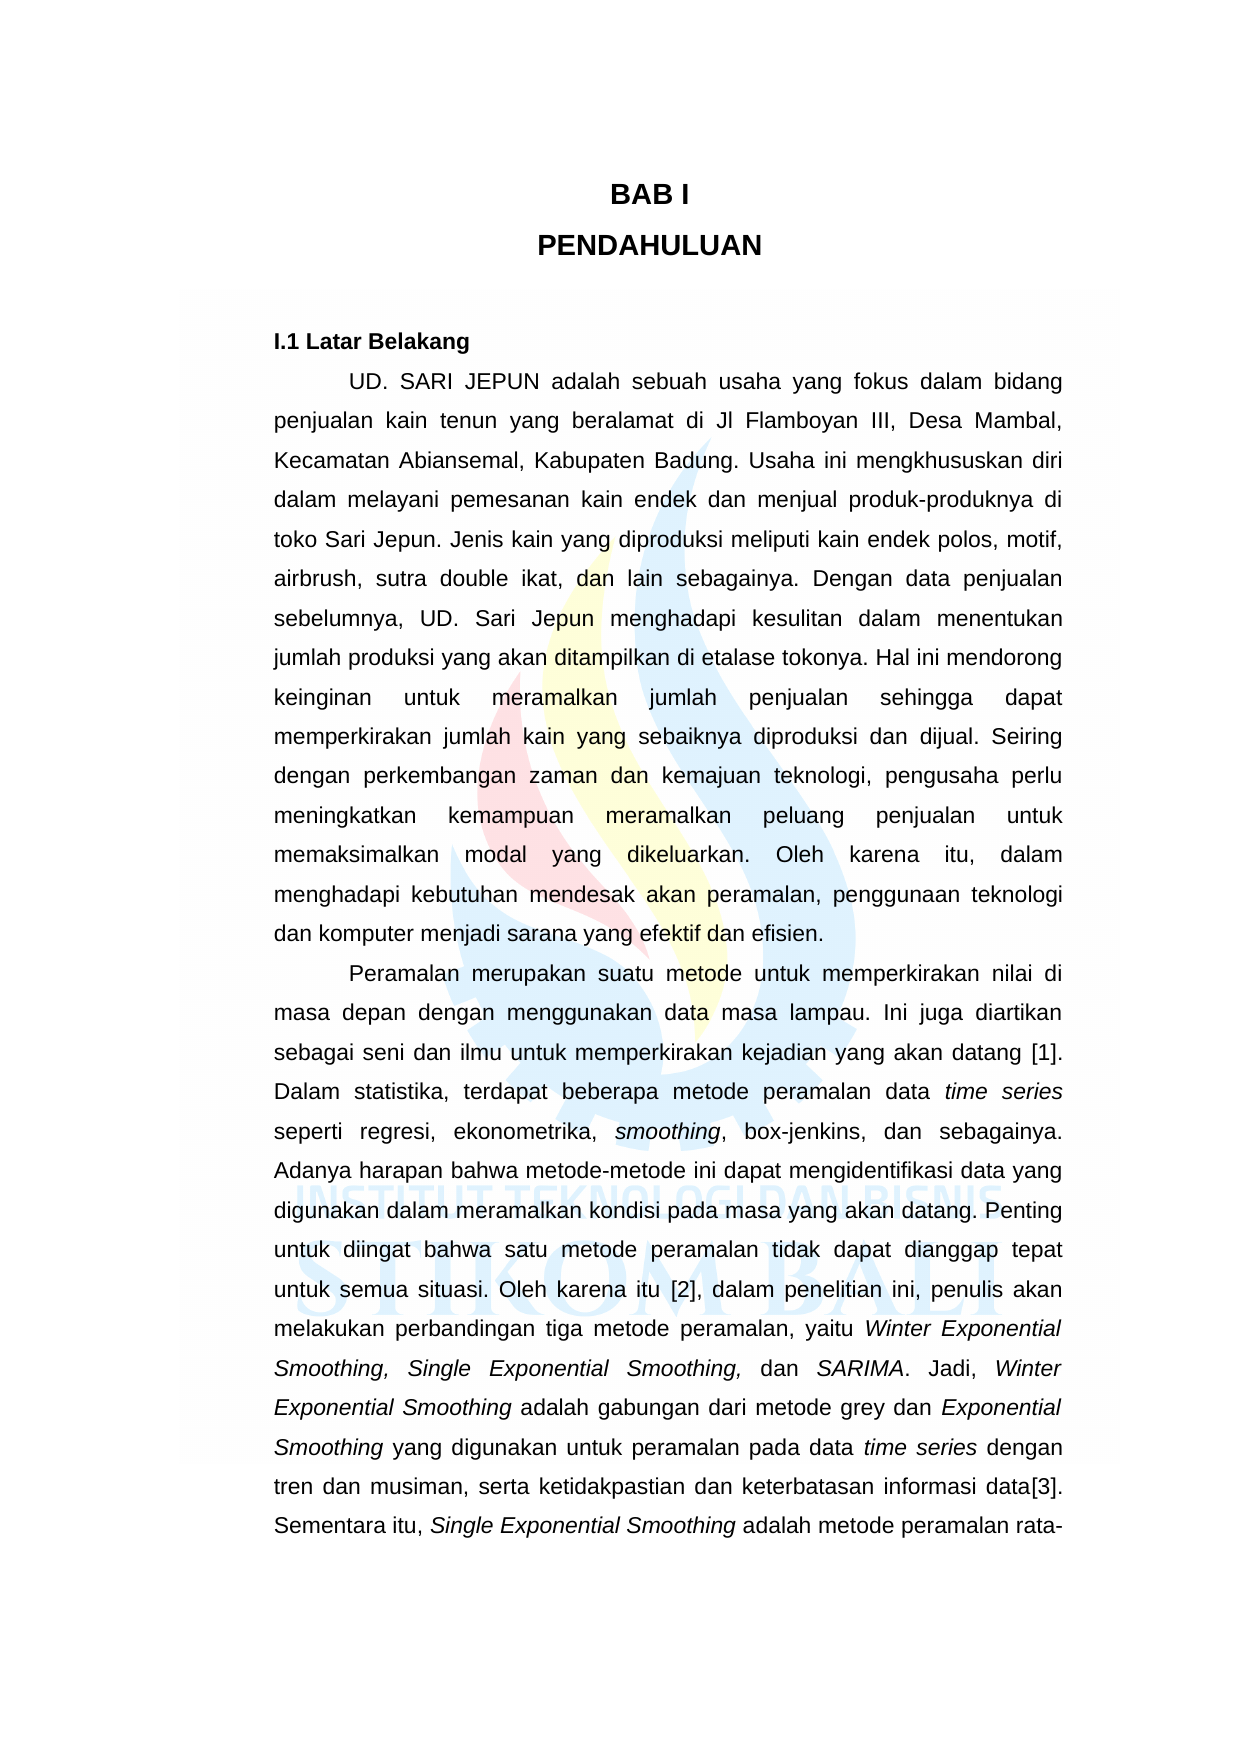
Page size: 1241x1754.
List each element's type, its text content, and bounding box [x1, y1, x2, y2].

subtitle PENDAHULUAN [236, 227, 1063, 261]
text UD. SARI JEPUN adalah sebuah usaha yang fokus dalam bidang penjualan kain tenun yang beralamat di Jl Flamboyan III, Desa Mambal, Kecamatan Abiansemal, Kabupaten Badung. Usaha ini mengkhususkan diri dalam melayani pemesanan kain endek dan menjual produk-produknya di toko Sari Jepun. Jenis kain yang diproduksi meliputi kain endek polos, motif, airbrush, sutra double ikat, dan lain sebagainya. Dengan data penjualan sebelumnya, UD. Sari Jepun menghadapi kesulitan dalam menentukan jumlah produksi yang akan ditampilkan di etalase tokonya. Hal ini mendorong keinginan untuk meramalkan jumlah penjualan sehingga dapat memperkirakan jumlah kain yang sebaiknya diproduksi dan dijual. Seiring dengan perkembangan zaman dan kemajuan teknologi, pengusaha perlu meningkatkan kemampuan meramalkan peluang penjualan untuk memaksimalkan modal yang dikeluarkan. Oleh karena itu, dalam menghadapi kebutuhan mendesak akan peramalan, penggunaan teknologi dan komputer menjadi sarana yang efektif dan efisien. [274, 368, 1063, 947]
subtitle Latar Belakang [274, 328, 1063, 354]
